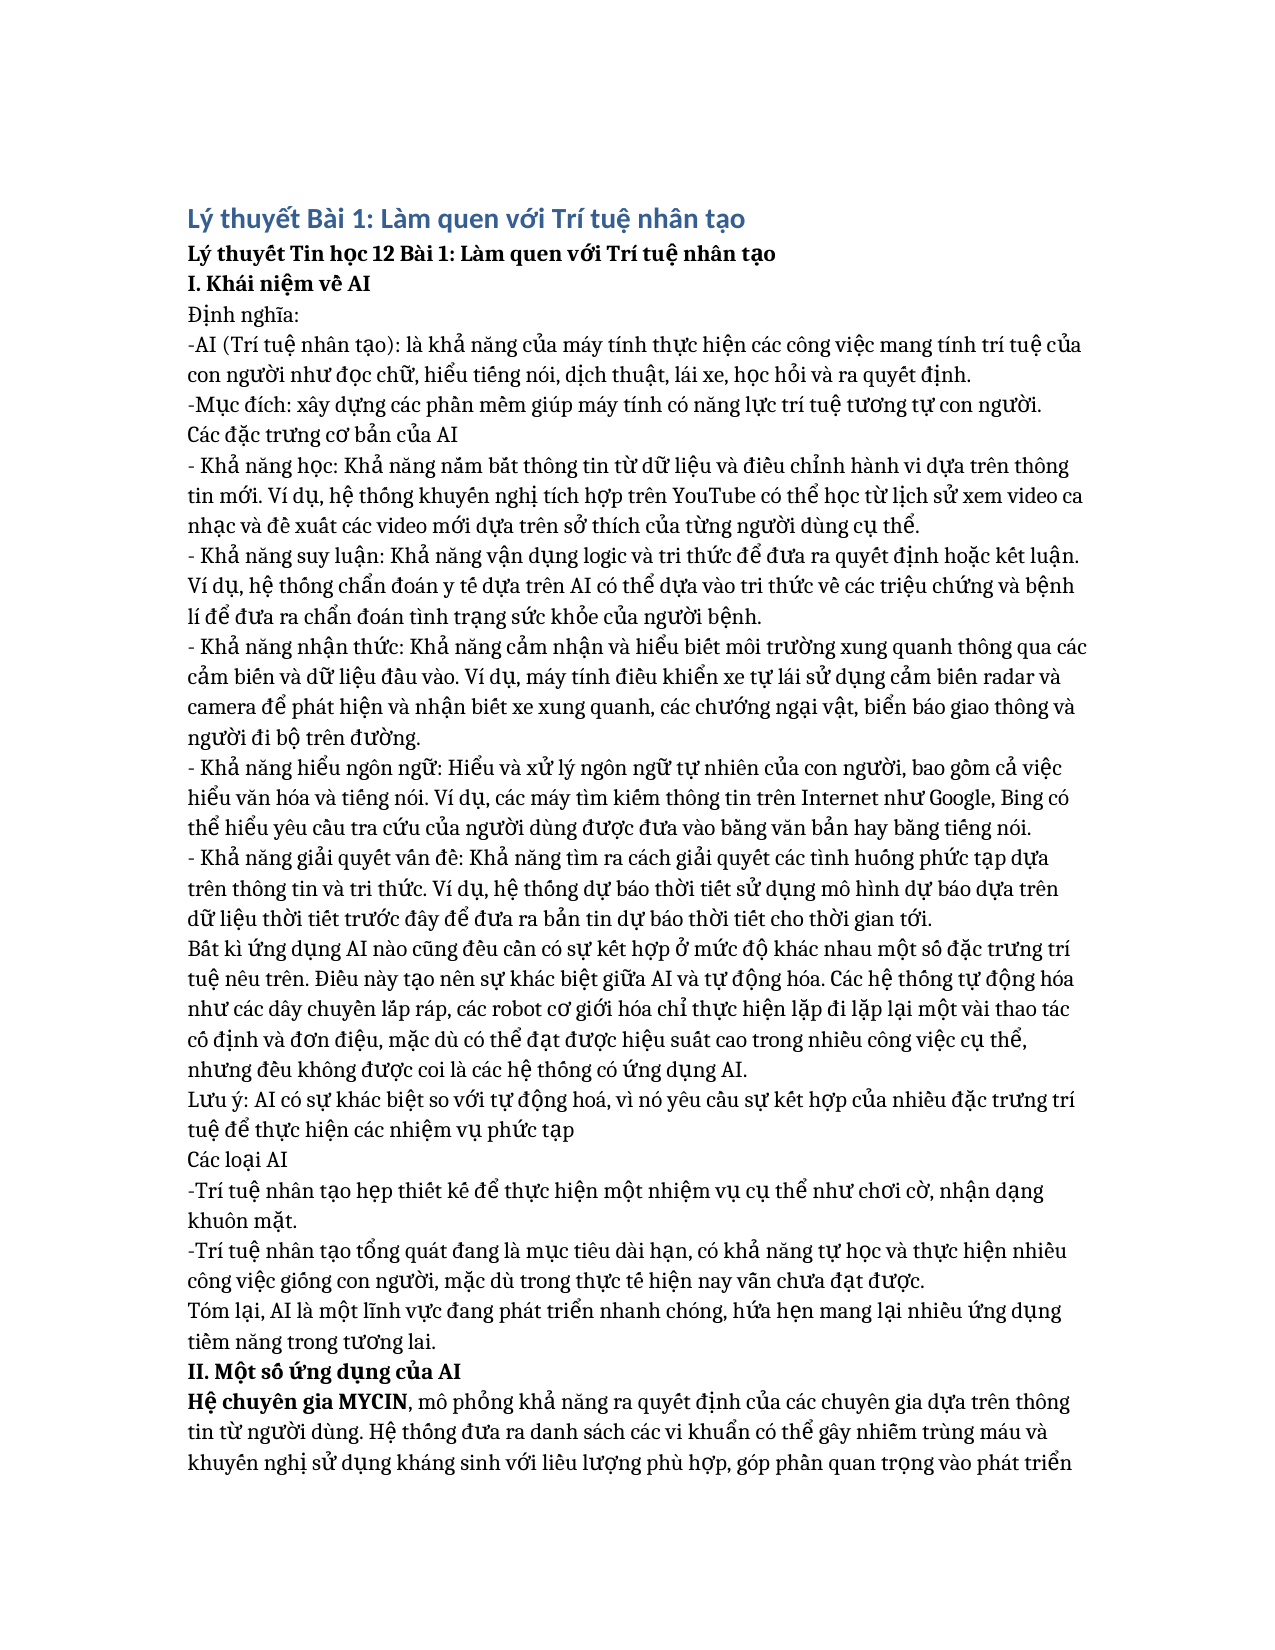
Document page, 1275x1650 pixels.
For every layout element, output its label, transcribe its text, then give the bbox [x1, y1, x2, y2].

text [187, 241, 1087, 1476]
subtitle Lý thuyết Bài 1: Làm quen với Trí tuệ nhân tạo [187, 200, 1087, 236]
